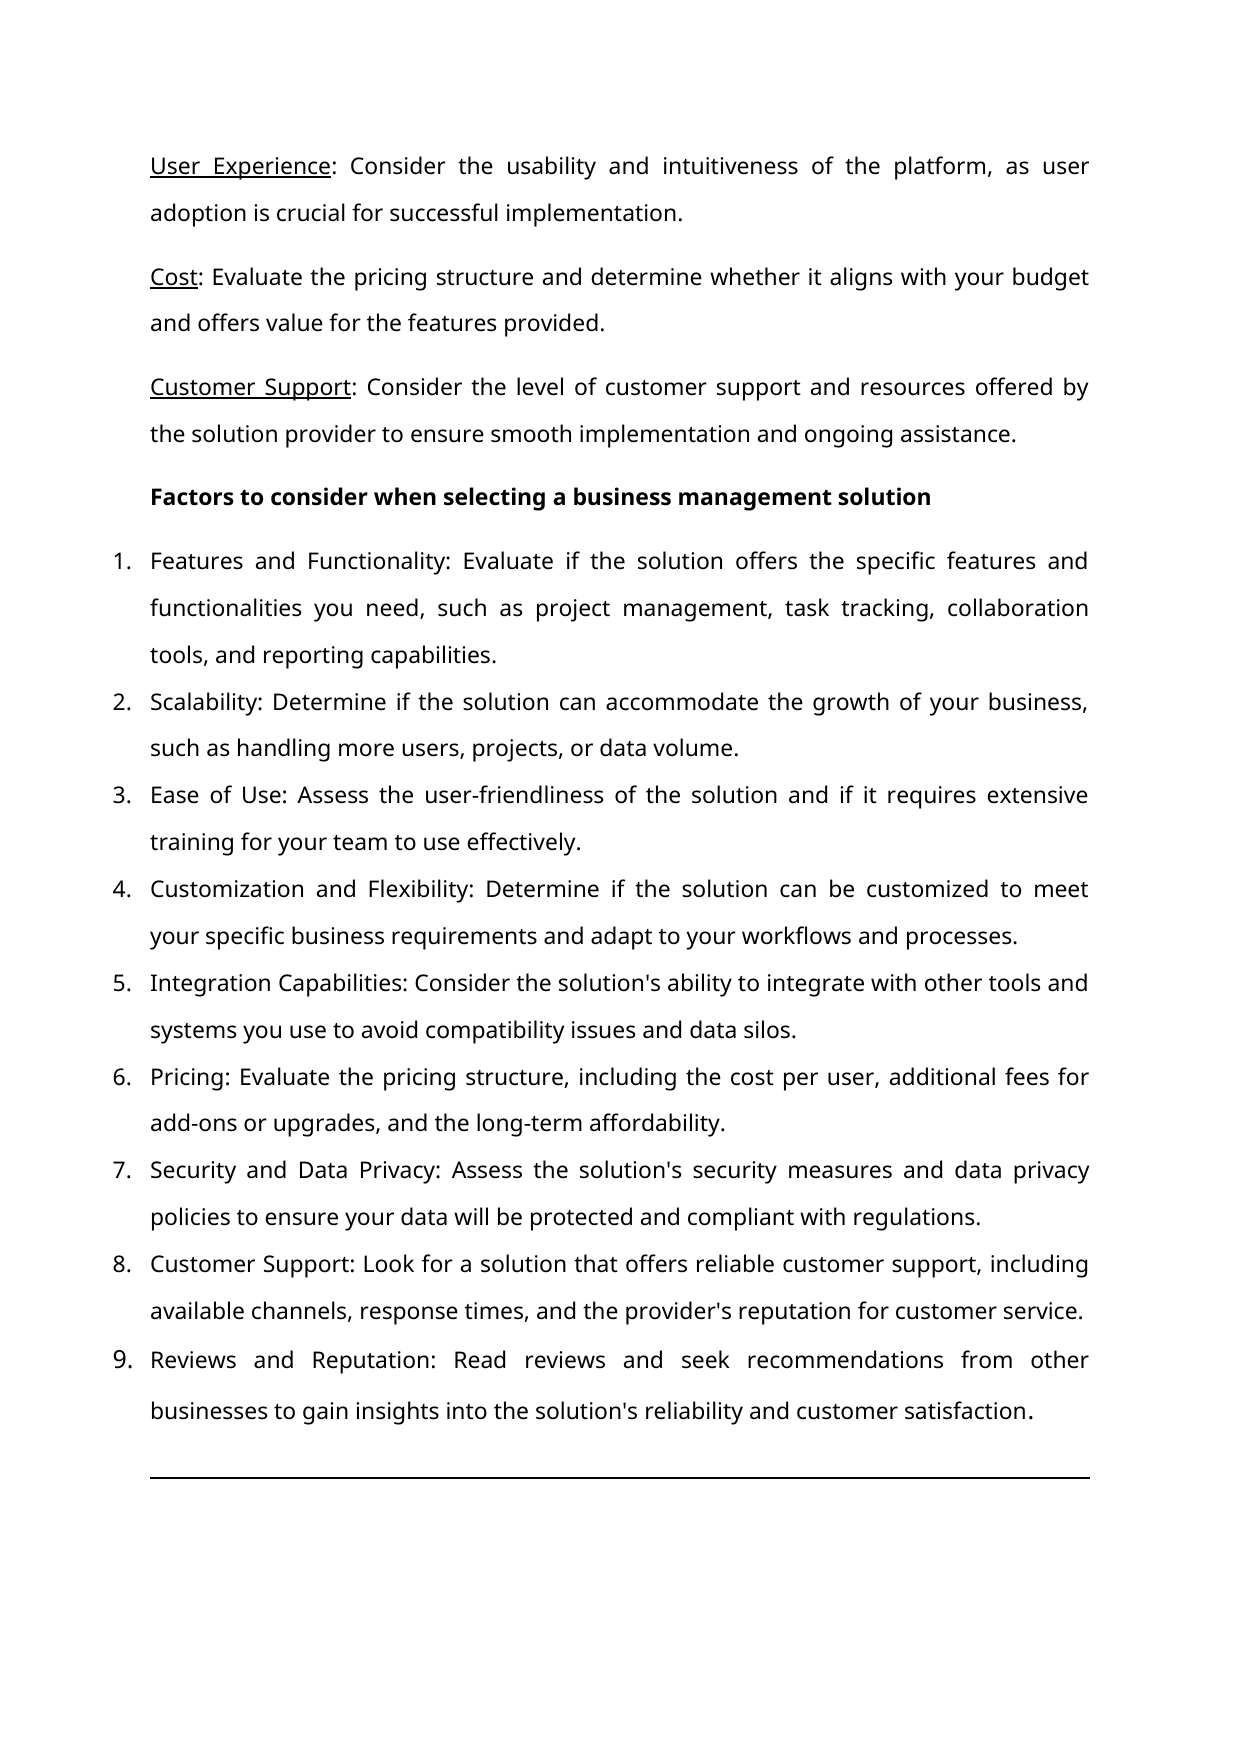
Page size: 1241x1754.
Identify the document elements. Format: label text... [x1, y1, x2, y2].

list Reviews and Reputation: Read reviews and seek recommendations from other businesses to gain insights into the solution's reliability and customer satisfaction. [112, 1342, 1090, 1427]
text Factors to consider when selecting a business management solution [150, 481, 1090, 512]
list Customization and Flexibility: Determine if the solution can be customized to meet your specific business requirements and adapt to your workflows and processes. [112, 873, 1090, 951]
list Pricing: Evaluate the pricing structure, including the cost per user, additional fees for add-ons or upgrades, and the long-term affordability. [112, 1060, 1090, 1138]
list Customer Support: Look for a solution that offers reliable customer support, including available channels, response times, and the provider's reputation for customer service. [112, 1248, 1090, 1326]
list Integration Capabilities: Consider the solution's ability to integrate with other tools and systems you use to avoid compatibility issues and data silos. [112, 967, 1090, 1045]
list Ease of Use: Assess the user-friendliness of the solution and if it requires extensive training for your team to use effectively. [112, 779, 1090, 857]
list Scalability: Determine if the solution can accommodate the growth of your business, such as handling more users, projects, or data volume. [112, 685, 1090, 763]
list Features and Functionality: Evaluate if the solution offers the specific features and functionalities you need, such as project management, task tracking, collaboration tools, and reporting capabilities. [112, 545, 1090, 670]
text User Experience: Consider the usability and intuitiveness of the platform, as user adoption is crucial for successful implementation. [150, 150, 1090, 228]
list Security and Data Privacy: Assess the solution's security measures and data privacy policies to ensure your data will be protected and compliant with regulations. [112, 1154, 1090, 1232]
text Customer Support: Consider the level of customer support and resources offered by the solution provider to ensure smooth implementation and ongoing assistance. [150, 371, 1090, 449]
text Cost: Evaluate the pricing structure and determine whether it aligns with your budget and offers value for the features provided. [150, 260, 1090, 338]
